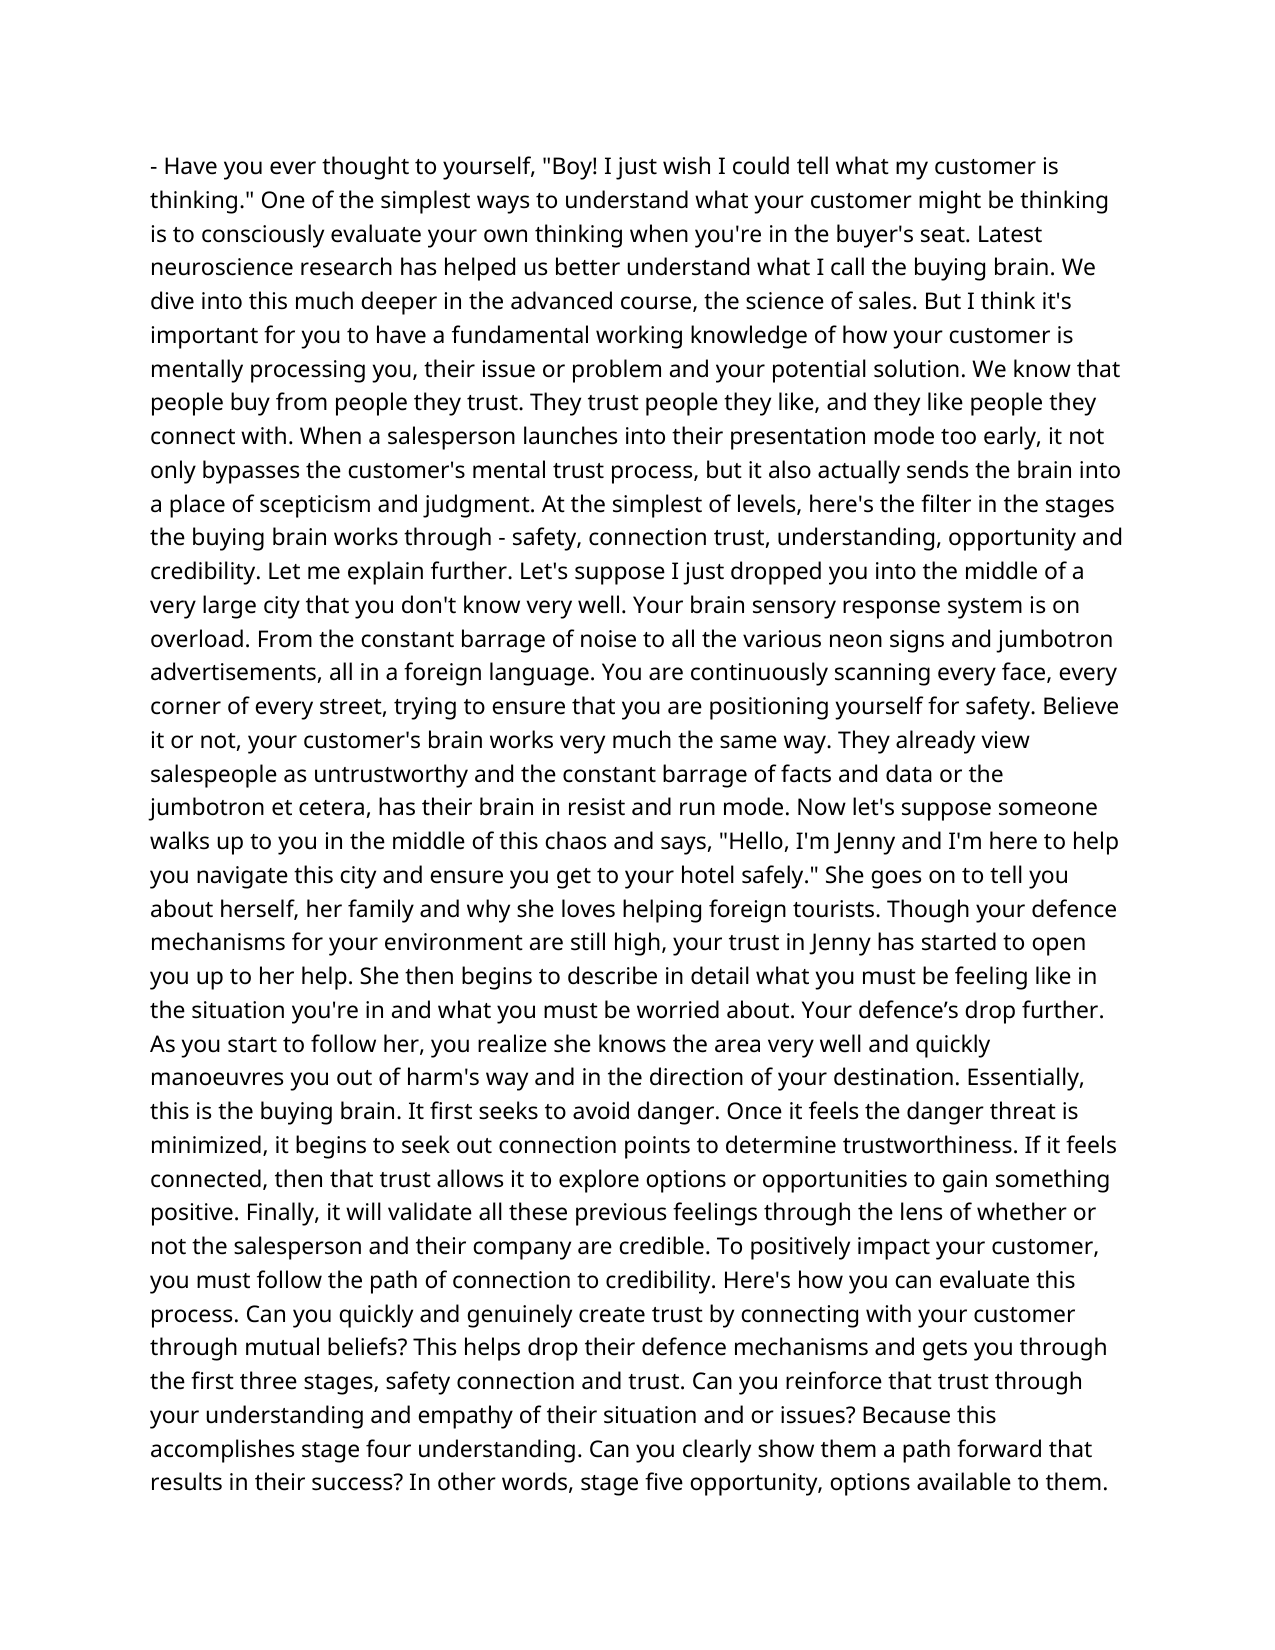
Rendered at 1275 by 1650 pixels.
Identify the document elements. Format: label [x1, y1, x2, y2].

text [150, 150, 1125, 1497]
